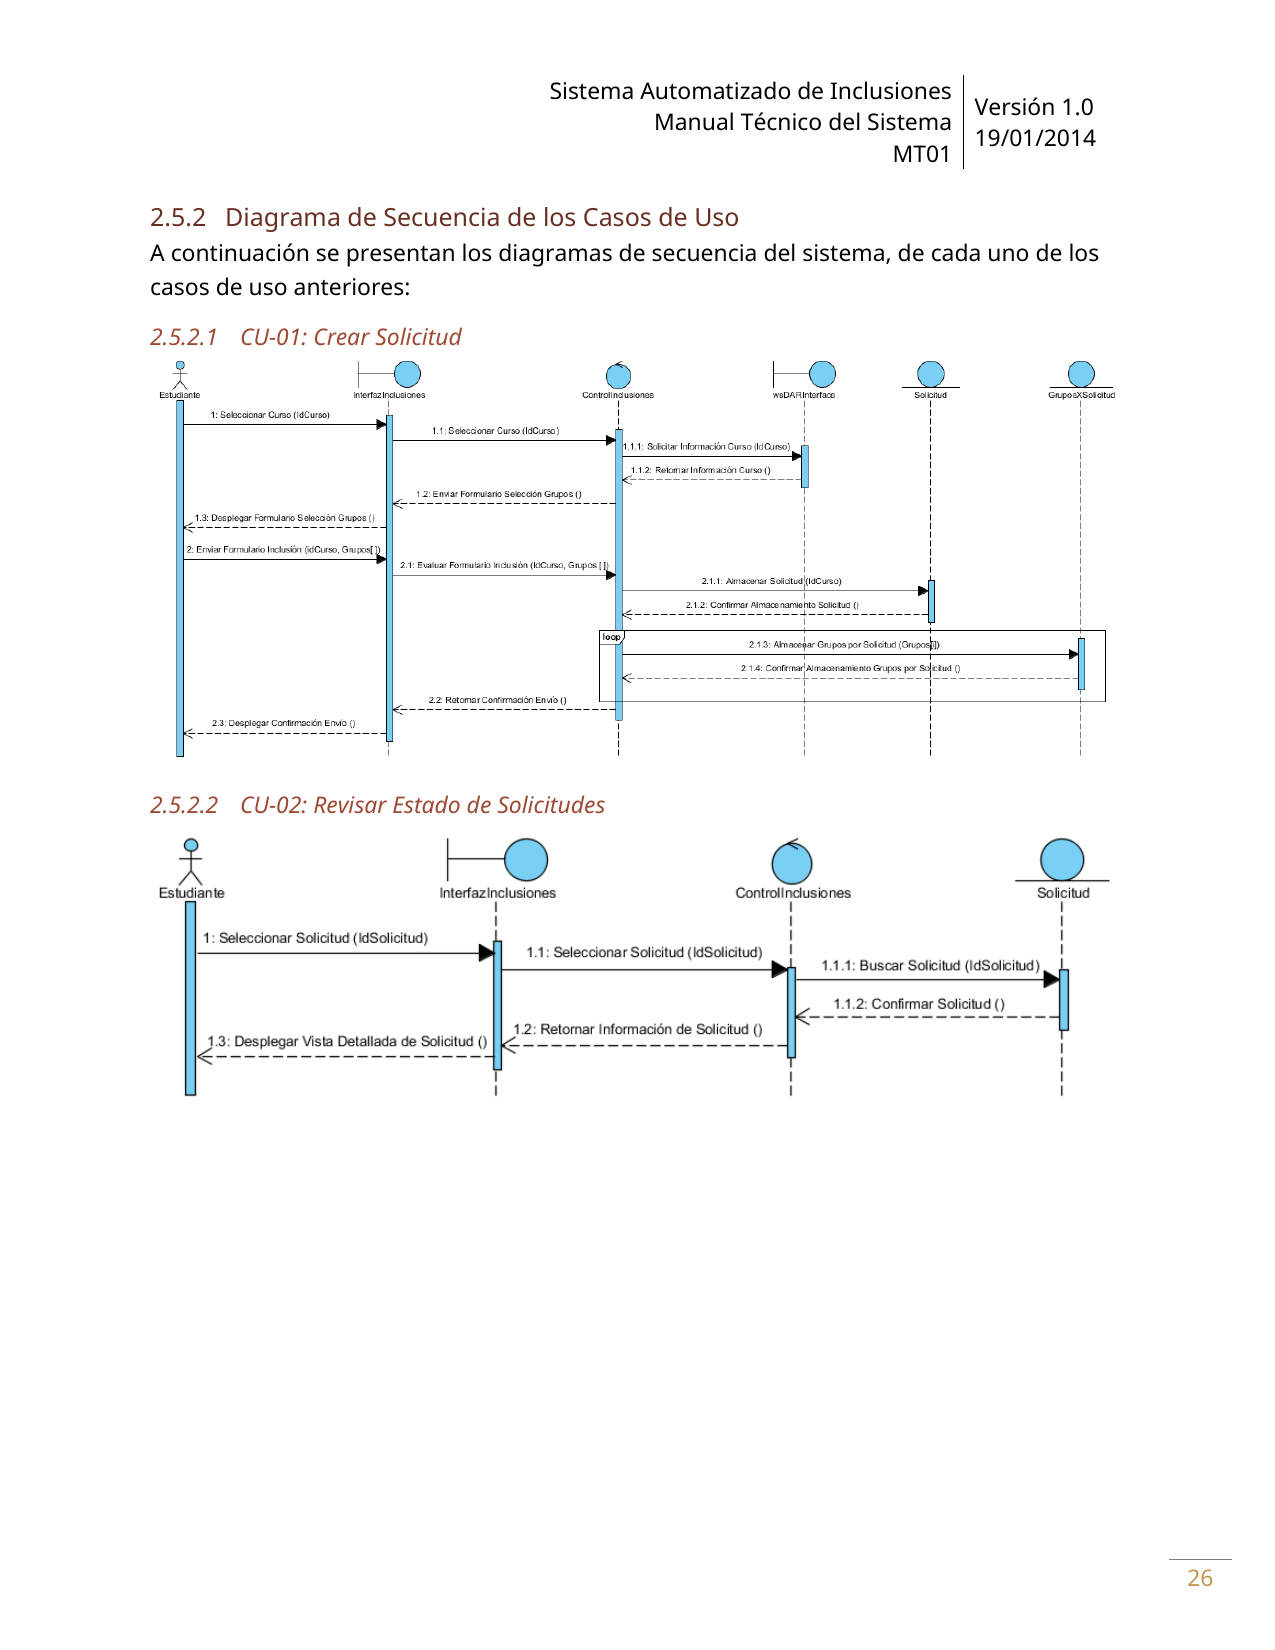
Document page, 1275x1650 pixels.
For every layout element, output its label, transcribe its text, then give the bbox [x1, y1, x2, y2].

picture [150, 354, 1125, 770]
text A continuación se presentan los diagramas de secuencia del sistema, de cada uno de los casos de uso anteriores: [150, 237, 1125, 302]
subtitle CU-02: Revisar Estado de Solicitudes [150, 789, 1125, 820]
subtitle CU-01: Crear Solicitud [150, 321, 1125, 352]
picture [150, 822, 1125, 1121]
subtitle Diagrama de Secuencia de los Casos de Uso [150, 200, 1125, 234]
